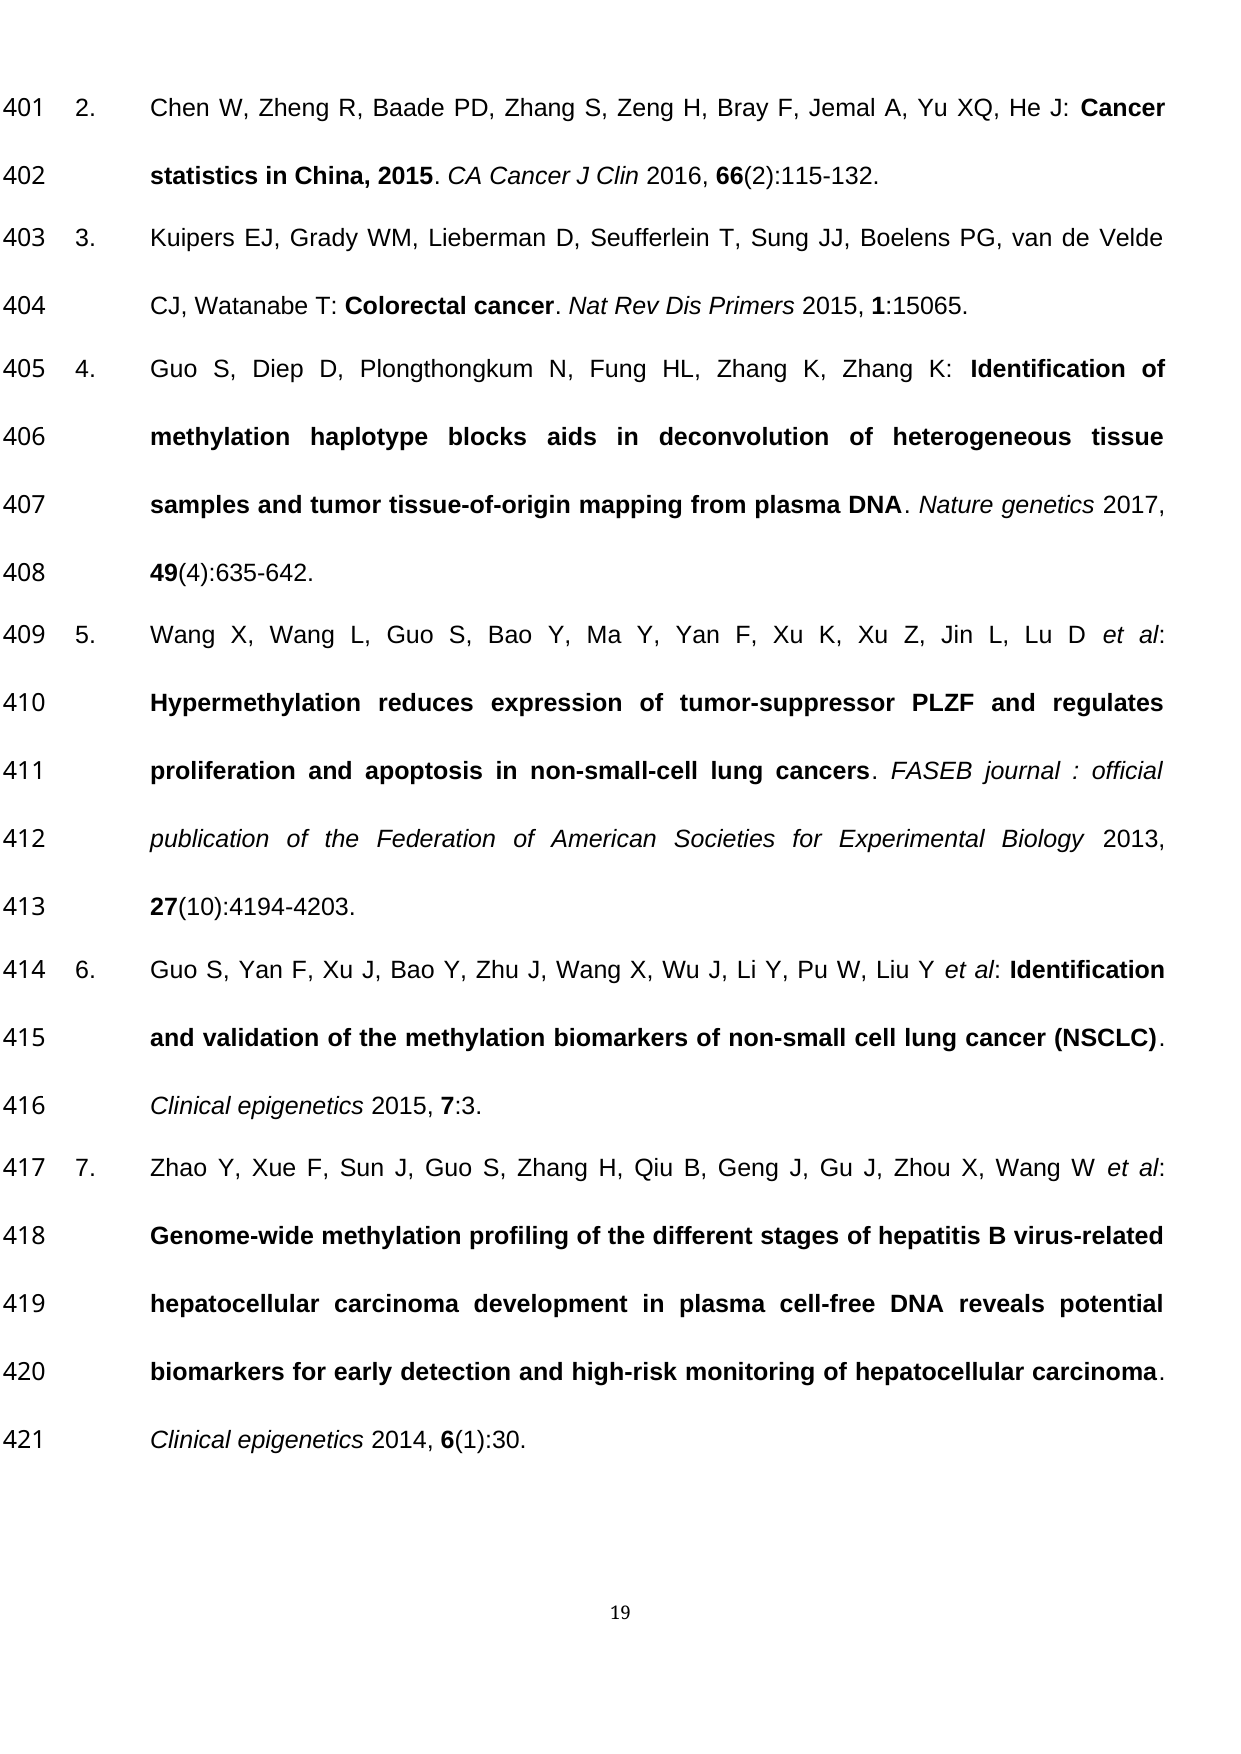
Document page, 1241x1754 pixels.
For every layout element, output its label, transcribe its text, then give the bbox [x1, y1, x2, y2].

text 4. Guo S, Diep D, Plongthongkum N, Fung HL, Zhang K, Zhang K: Identification of methylation haplotype blocks aids in deconvolution of heterogeneous tissue samples and tumor tissue-of-origin mapping from plasma DNA. Nature genetics 2017, 49(4):635-642. [75, 351, 1165, 589]
text 5. Wang X, Wang L, Guo S, Bao Y, Ma Y, Yan F, Xu K, Xu Z, Jin L, Lu D et al: Hypermethylation reduces expression of tumor-suppressor PLZF and regulates proliferation and apoptosis in non-small-cell lung cancers. FASEB journal : official publication of the Federation of American Societies for Experimental Biology 2013, 27(10):4194-4203. [75, 618, 1165, 923]
text 6. Guo S, Yan F, Xu J, Bao Y, Zhu J, Wang X, Wu J, Li Y, Pu W, Liu Y et al: Identification and validation of the methylation biomarkers of non-small cell lung cancer (NSCLC). Clinical epigenetics 2015, 7:3. [75, 952, 1165, 1122]
text 2. Chen W, Zheng R, Baade PD, Zhang S, Zeng H, Bray F, Jemal A, Yu XQ, He J: Cancer statistics in China, 2015. CA Cancer J Clin 2016, 66(2):115-132. [75, 90, 1165, 192]
text 7. Zhao Y, Xue F, Sun J, Guo S, Zhang H, Qiu B, Geng J, Gu J, Zhou X, Wang W et al: Genome-wide methylation profiling of the different stages of hepatitis B virus-related hepatocellular carcinoma development in plasma cell-free DNA reveals potential biomarkers for early detection and high-risk monitoring of hepatocellular carcinoma. Clinical epigenetics 2014, 6(1):30. [75, 1151, 1165, 1456]
text 3. Kuipers EJ, Grady WM, Lieberman D, Seufferlein T, Sung JJ, Boelens PG, van de Velde CJ, Watanabe T: Colorectal cancer. Nat Rev Dis Primers 2015, 1:15065. [75, 221, 1165, 323]
